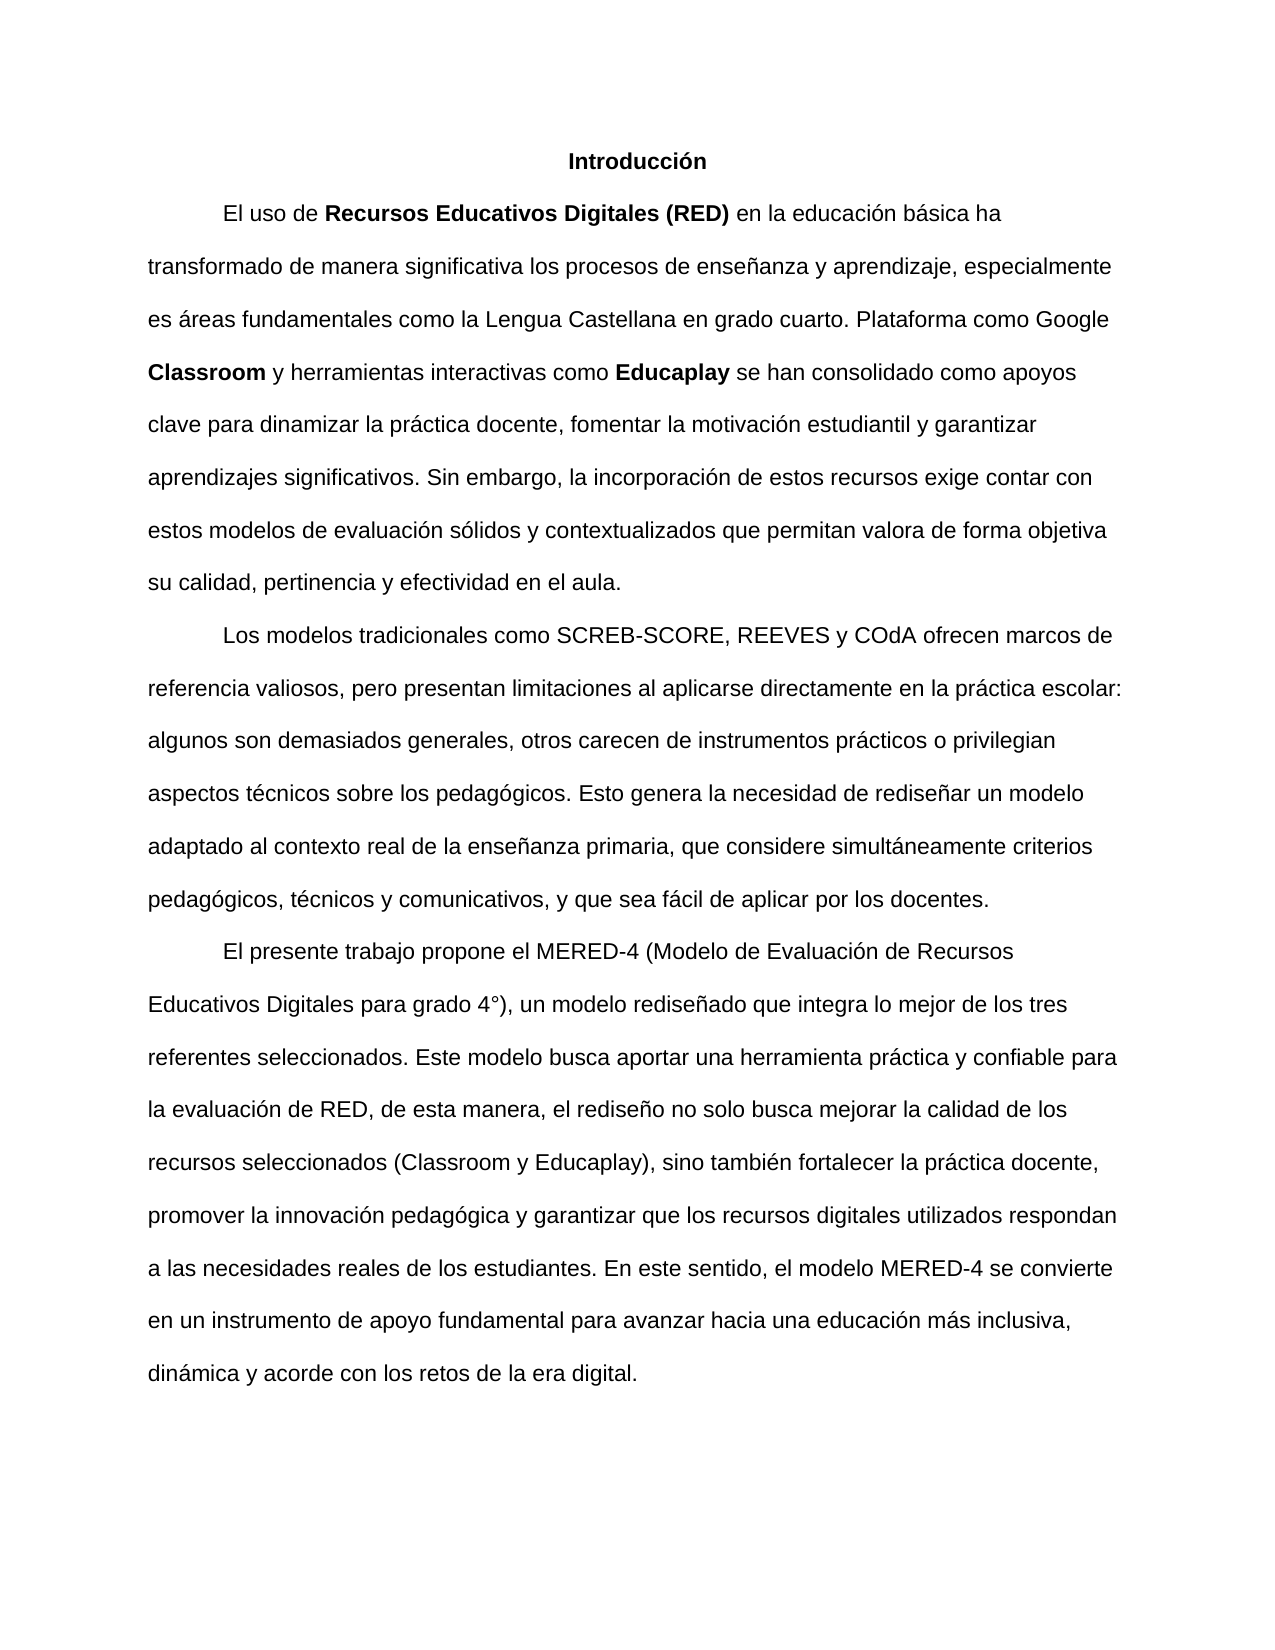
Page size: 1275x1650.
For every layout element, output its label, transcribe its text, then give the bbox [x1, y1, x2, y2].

text El uso de Recursos Educativos Digitales (RED) en la educación básica ha transformado de manera significativa los procesos de enseñanza y aprendizaje, especialmente es áreas fundamentales como la Lengua Castellana en grado cuarto. Plataforma como Google Classroom y herramientas interactivas como Educaplay se han consolidado como apoyos clave para dinamizar la práctica docente, fomentar la motivación estudiantil y garantizar aprendizajes significativos. Sin embargo, la incorporación de estos recursos exige contar con estos modelos de evaluación sólidos y contextualizados que permitan valora de forma objetiva su calidad, pertinencia y efectividad en el aula. [148, 200, 1127, 596]
text Los modelos tradicionales como SCREB-SCORE, REEVES y COdA ofrecen marcos de referencia valiosos, pero presentan limitaciones al aplicarse directamente en la práctica escolar: algunos son demasiados generales, otros carecen de instrumentos prácticos o privilegian aspectos técnicos sobre los pedagógicos. Esto genera la necesidad de rediseñar un modelo adaptado al contexto real de la enseñanza primaria, que considere simultáneamente criterios pedagógicos, técnicos y comunicativos, y que sea fácil de aplicar por los docentes. [148, 622, 1127, 912]
text El presente trabajo propone el MERED-4 (Modelo de Evaluación de Recursos Educativos Digitales para grado 4°), un modelo rediseñado que integra lo mejor de los tres referentes seleccionados. Este modelo busca aportar una herramienta práctica y confiable para la evaluación de RED, de esta manera, el rediseño no solo busca mejorar la calidad de los recursos seleccionados (Classroom y Educaplay), sino también fortalecer la práctica docente, promover la innovación pedagógica y garantizar que los recursos digitales utilizados respondan a las necesidades reales de los estudiantes. En este sentido, el modelo MERED-4 se convierte en un instrumento de apoyo fundamental para avanzar hacia una educación más inclusiva, dinámica y acorde con los retos de la era digital. [148, 938, 1127, 1386]
subtitle Introducción [148, 148, 1127, 174]
